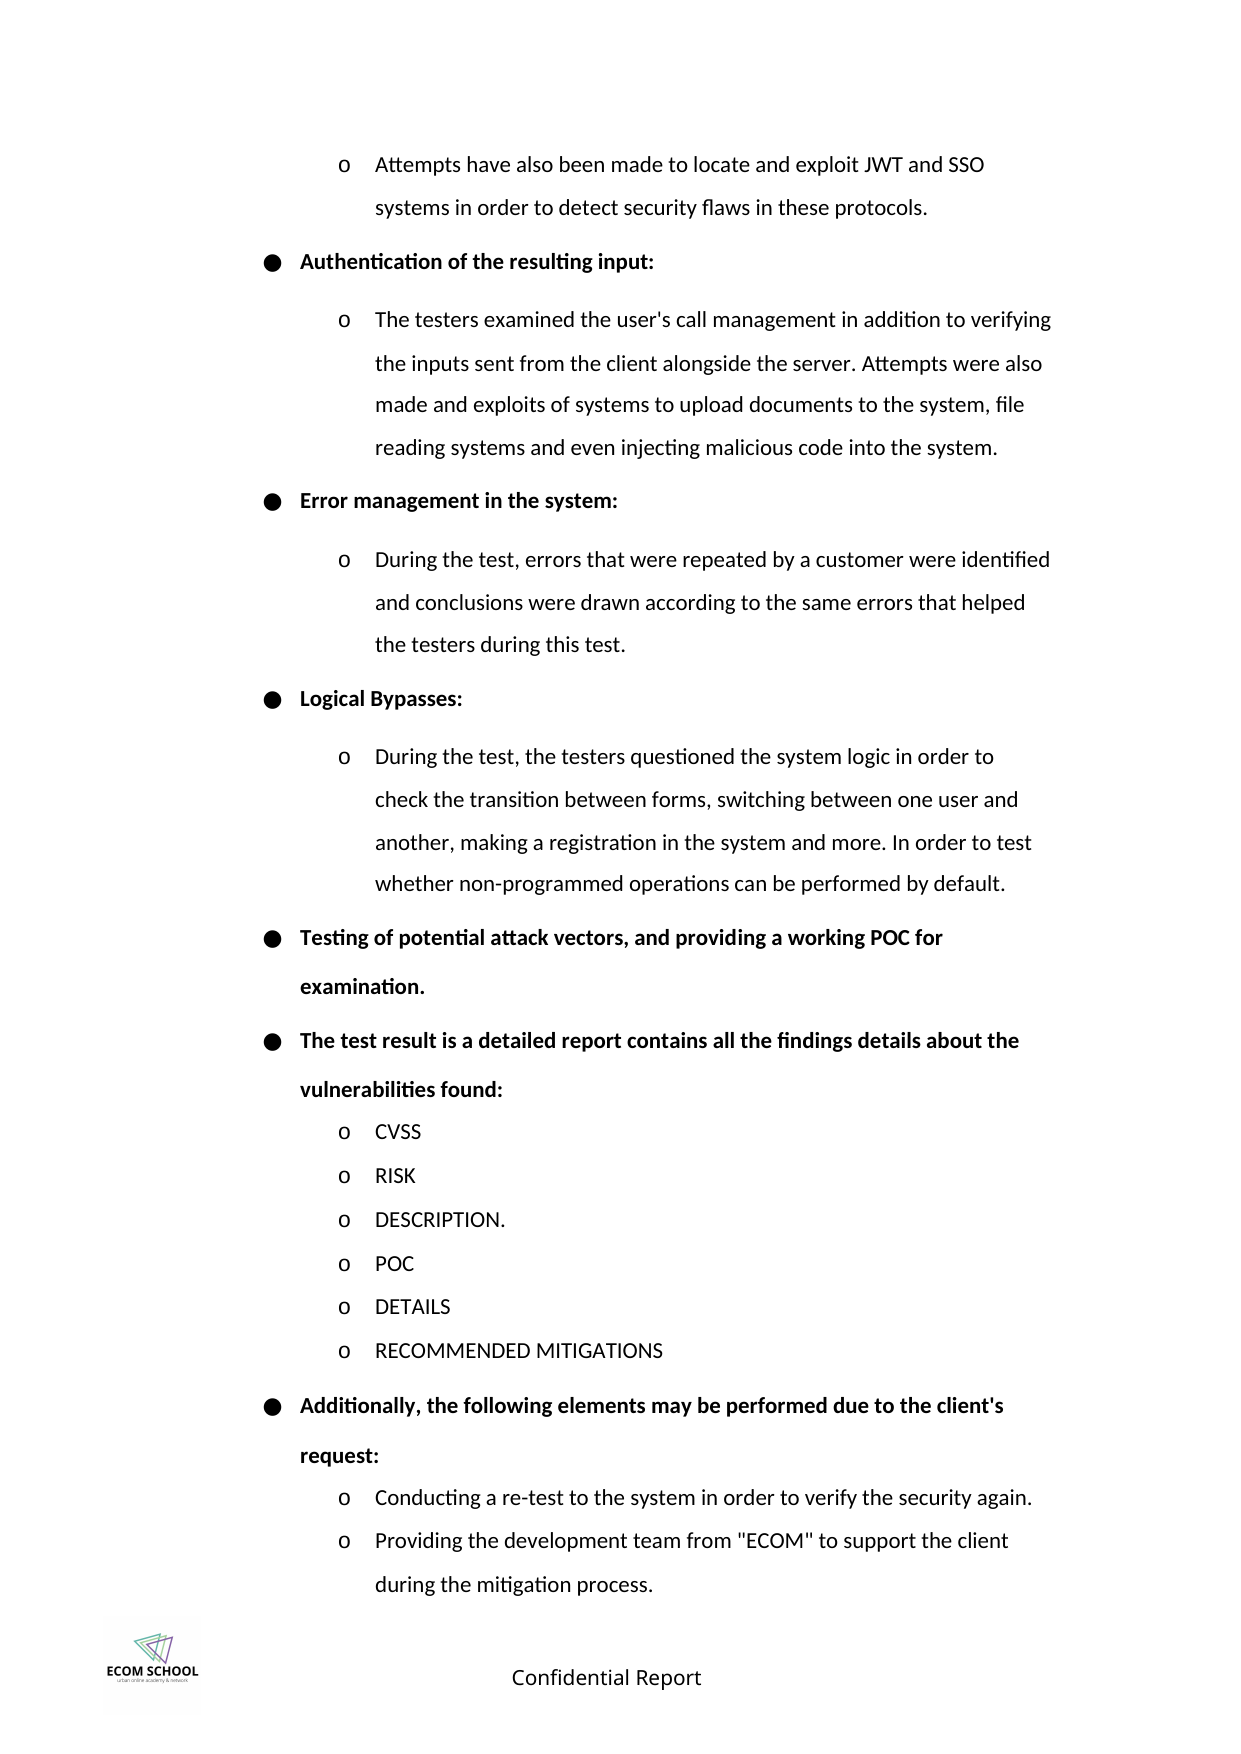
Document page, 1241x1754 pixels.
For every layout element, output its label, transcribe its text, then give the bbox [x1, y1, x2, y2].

list DETAILS [337, 1292, 1053, 1322]
list Error management in the system: [262, 474, 1053, 522]
list RISK [337, 1161, 1053, 1190]
list Attempts have also been made to locate and exploit JWT and SSO systems in order to detect security flaws in these protocols. [337, 150, 1053, 221]
list Providing the development team from "ECOM" to support the client during the mitigation process. [337, 1527, 1053, 1598]
list Logical Bypasses: [262, 672, 1053, 719]
list RECOMMENDED MITIGATIONS [337, 1336, 1053, 1365]
list Additionally, the following elements may be performed due to the client's request: [262, 1380, 1053, 1469]
list Testing of potential attack vectors, and providing a working POC for examination. [262, 912, 1053, 1001]
list POC [337, 1249, 1053, 1278]
list Authentication of the resulting input: [262, 235, 1053, 282]
picture [103, 1616, 202, 1715]
list During the test, errors that were repeated by a customer were identified and conclusions were drawn according to the same errors that helped the testers during this test. [337, 545, 1053, 658]
list Conducting a re-test to the system in order to verify the security again. [337, 1483, 1053, 1512]
list DESCRIPTION. [337, 1205, 1053, 1234]
list The test result is a detailed report contains all the findings details about the vulnerabilities found: [262, 1014, 1053, 1103]
list The testers examined the user's call management in addition to verifying the inputs sent from the client alongside the server. Attempts were also made and exploits of systems to upload documents to the system, file reading systems and even injecting malicious code into the system. [337, 306, 1053, 461]
list During the test, the testers questioned the system logic in order to check the transition between forms, switching between one user and another, making a registration in the system and more. In order to test whether non-programmed operations can be performed by default. [337, 742, 1053, 898]
list CVSS [337, 1117, 1053, 1147]
